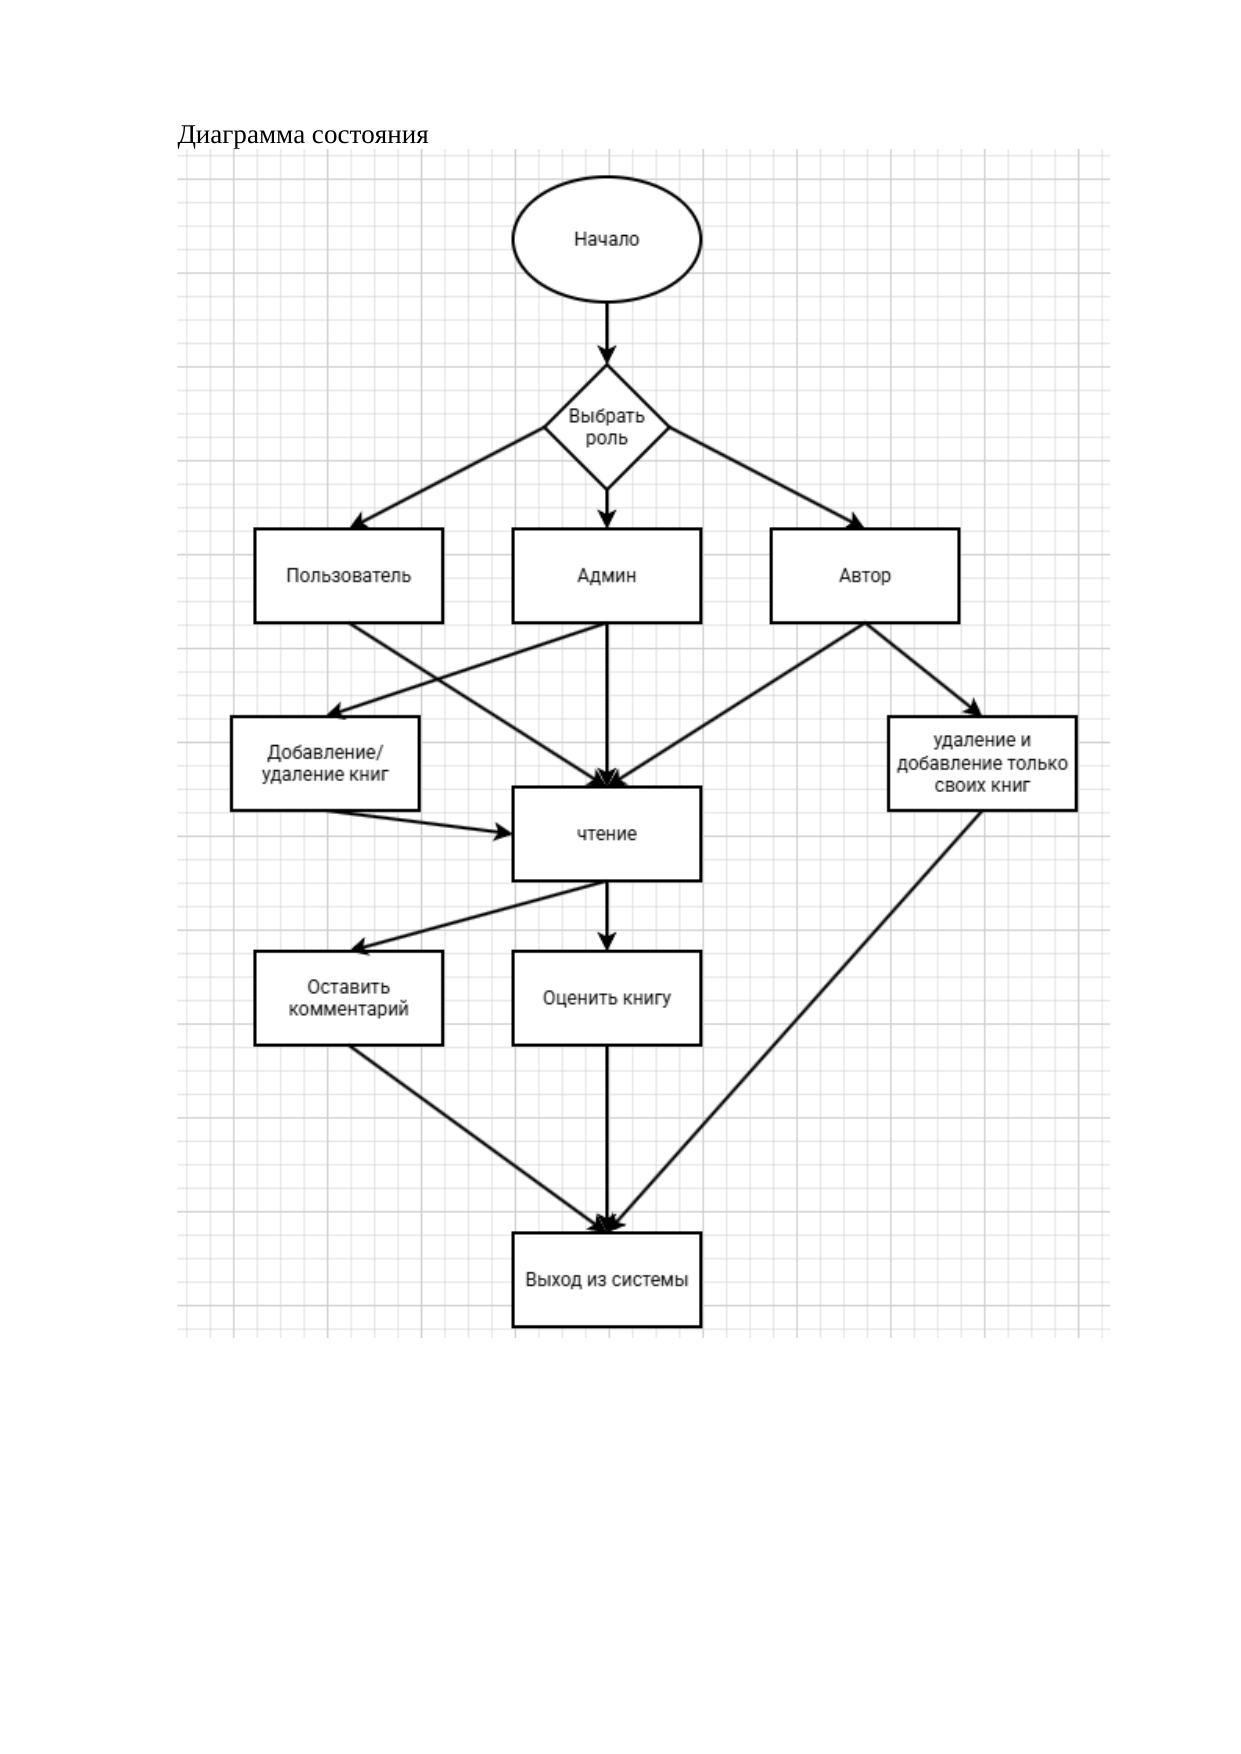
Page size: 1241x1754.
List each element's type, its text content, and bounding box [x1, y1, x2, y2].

picture [177, 149, 1111, 1338]
